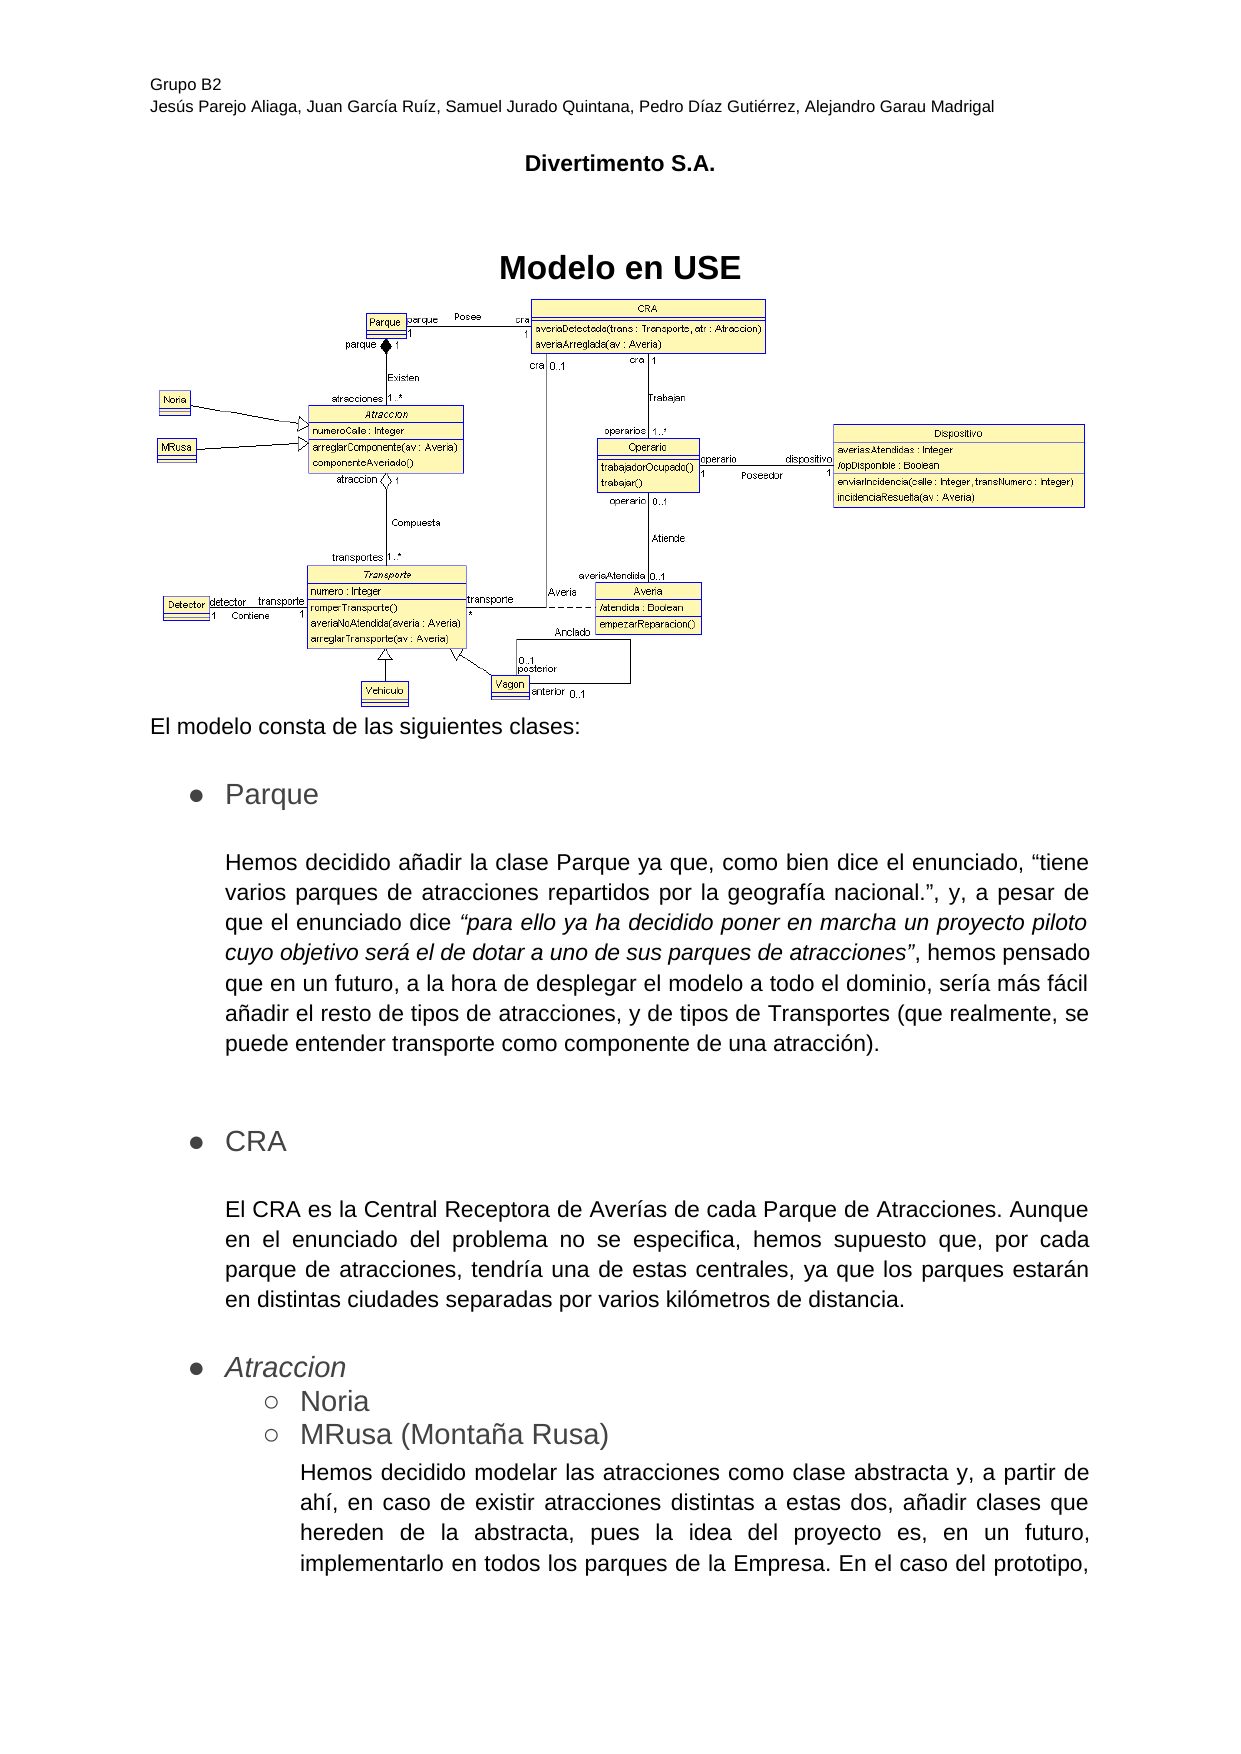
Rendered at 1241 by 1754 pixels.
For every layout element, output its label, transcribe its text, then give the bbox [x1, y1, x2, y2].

text El CRA es la Central Receptora de Averías de cada Parque de Atracciones. Aunque en el enunciado del problema no se especifica, hemos supuesto que, por cada parque de atracciones, tendría una de estas centrales, ya que los parques estarán en distintas ciudades separadas por varios kilómetros de distancia. [225, 1196, 1090, 1313]
subtitle MRusa (Montaña Rusa) [262, 1417, 1090, 1451]
text El modelo consta de las siguientes clases: [150, 713, 1090, 739]
subtitle Atraccion [187, 1350, 1090, 1383]
subtitle Modelo en USE [150, 248, 1090, 286]
picture [150, 298, 1091, 710]
subtitle Noria [262, 1383, 1090, 1417]
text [300, 1459, 1090, 1576]
text Hemos decidido añadir la clase Parque ya que, como bien dice el enunciado, “tiene varios parques de atracciones repartidos por la geografía nacional.”, y, a pesar de que el enunciado dice “para ello ya ha decidido poner en marcha un proyecto piloto cuyo objetivo será el de dotar a uno de sus parques de atracciones”, hemos pensado que en un futuro, a la hora de desplegar el modelo a todo el dominio, sería más fácil añadir el resto de tipos de atracciones, y de tipos de Transportes (que realmente, se puede entender transporte como componente de una atracción). [225, 849, 1090, 1056]
text Divertimento S.A. [150, 150, 1090, 176]
subtitle Parque [187, 777, 1090, 810]
subtitle CRA [187, 1124, 1090, 1157]
